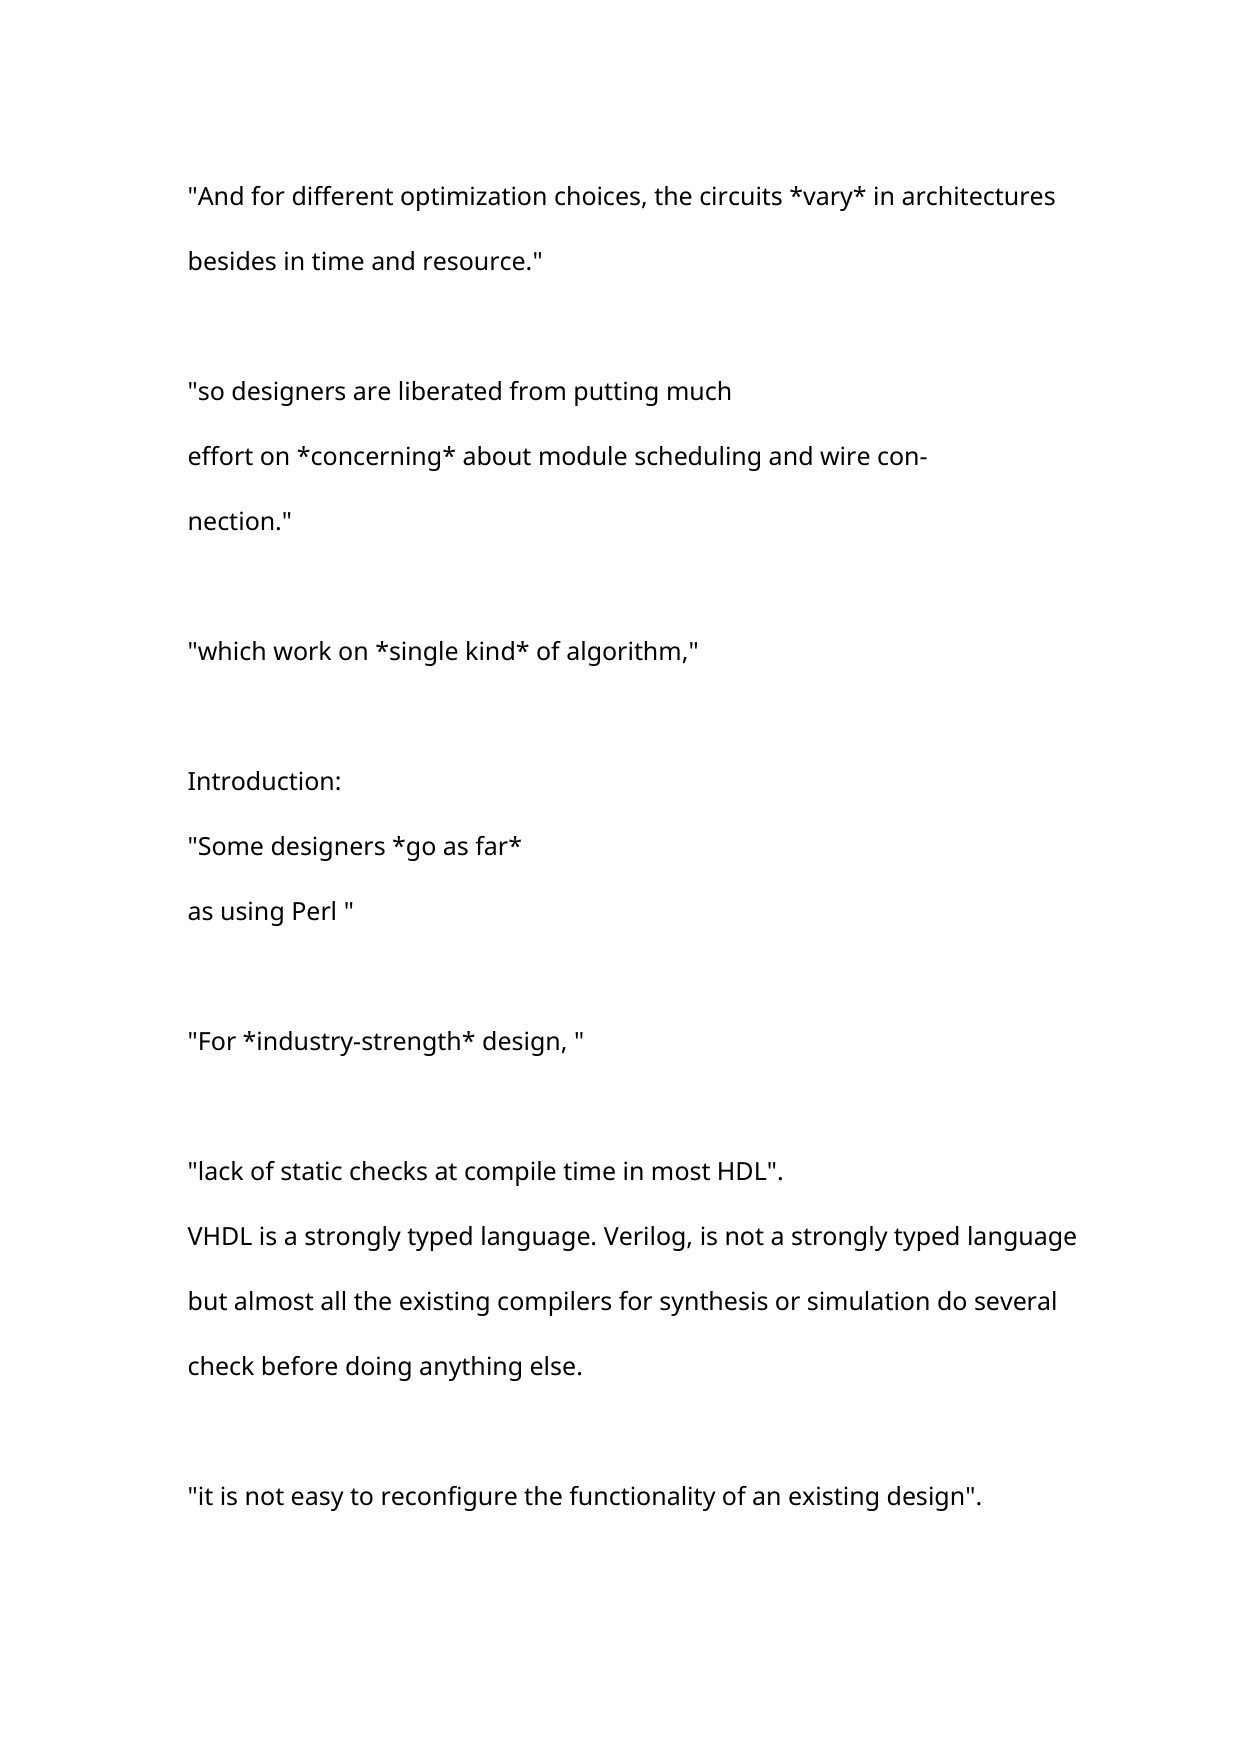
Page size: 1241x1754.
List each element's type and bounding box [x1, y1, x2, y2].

table_header [186, 162, 1123, 1530]
